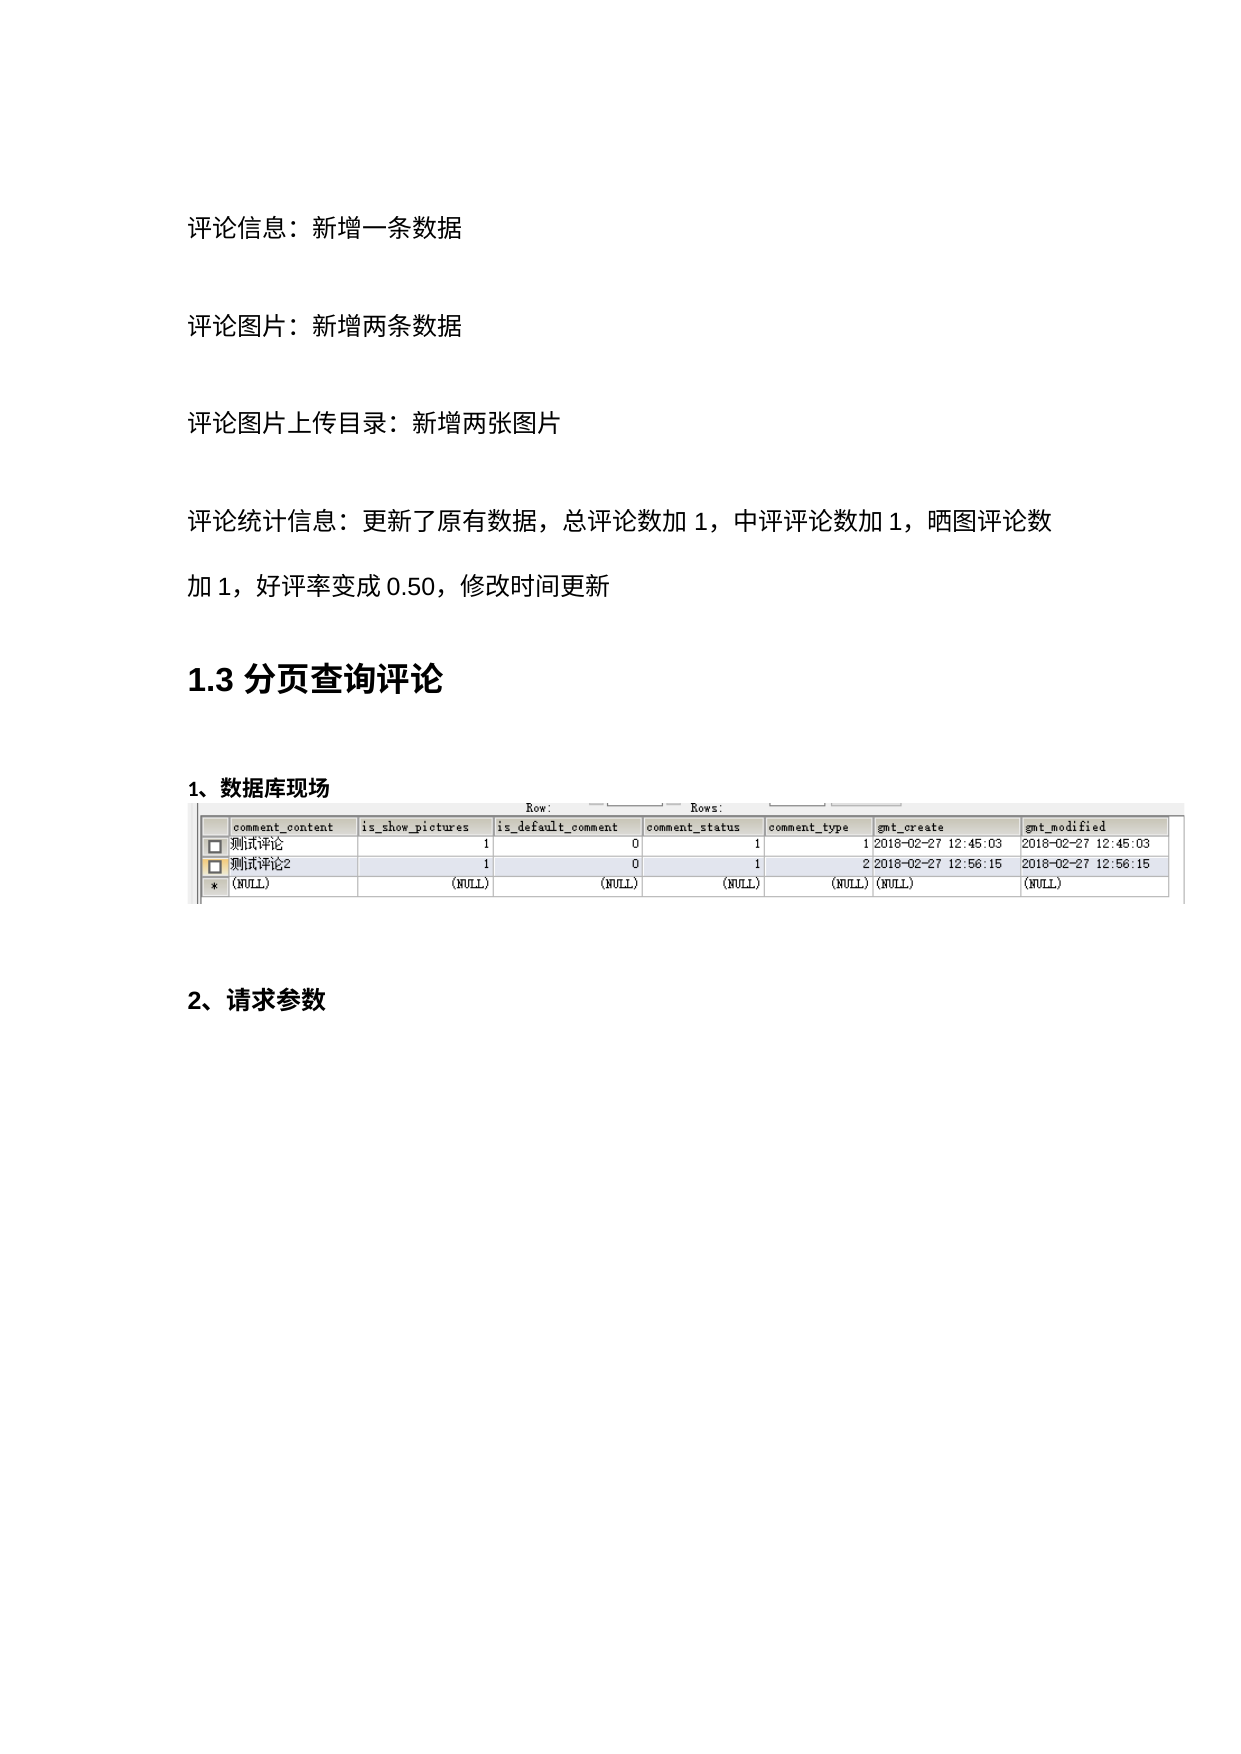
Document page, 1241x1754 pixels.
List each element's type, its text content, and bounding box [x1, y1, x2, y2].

text 评论图片上传目录：新增两张图片 [187, 389, 1053, 454]
text 评论图片：新增两条数据 [187, 292, 1053, 357]
text 评论信息：新增一条数据 [187, 194, 1053, 259]
text 1、数据库现场 [187, 771, 1053, 803]
subtitle 1.3 分页查询评论 [187, 644, 1053, 709]
text 2、请求参数 [187, 966, 1053, 1031]
text 评论统计信息：更新了原有数据，总评论数加1，中评评论数加1，晒图评论数加1，好评率变成0.50，修改时间更新 [187, 487, 1053, 617]
picture [187, 803, 1185, 904]
